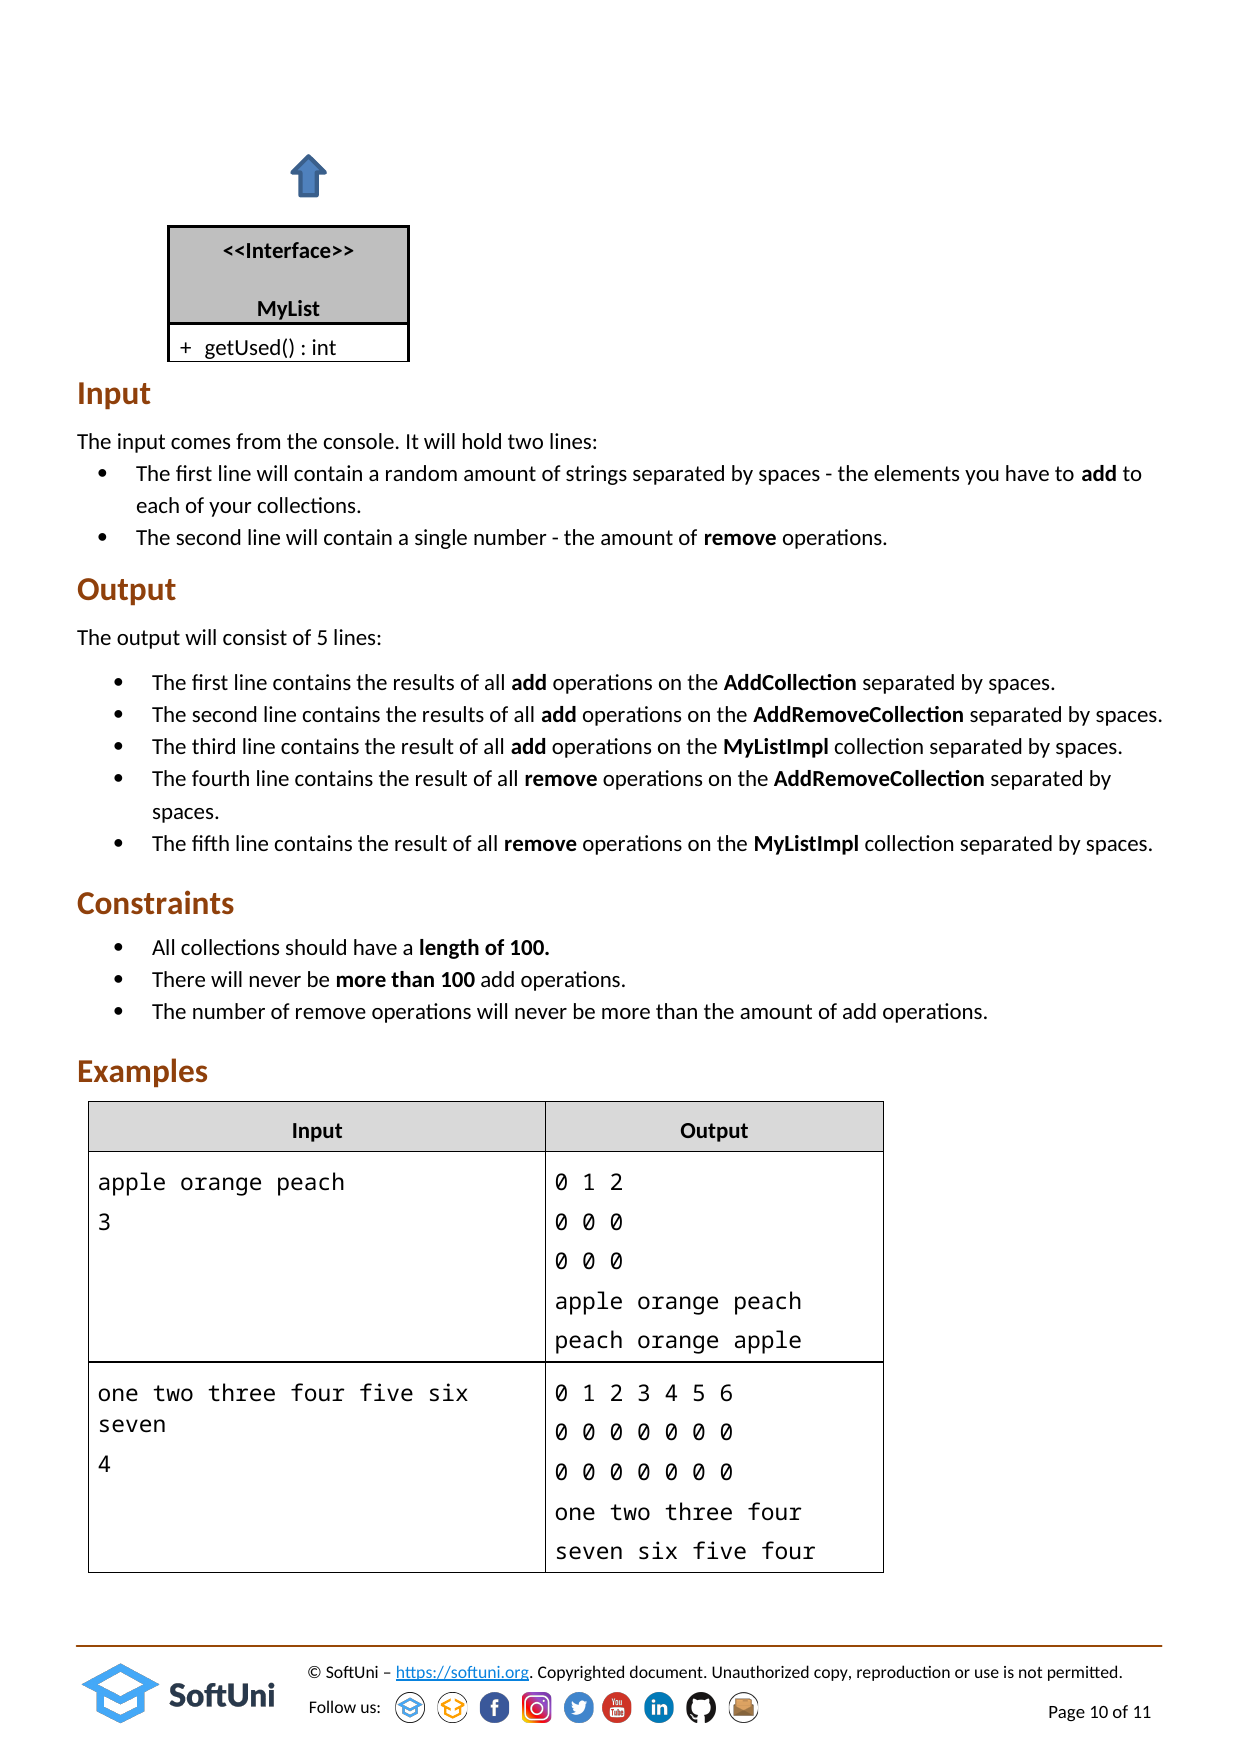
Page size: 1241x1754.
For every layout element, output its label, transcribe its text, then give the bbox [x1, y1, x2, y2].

list The first line contains the results of all add operations on the AddCollection separated by spaces. [114, 668, 1163, 696]
list All collections should have a length of 100. [114, 933, 1163, 961]
picture [602, 1692, 632, 1723]
picture [686, 1692, 716, 1723]
list The second line will contain a single number - the amount of remove operations. [98, 523, 1163, 552]
table_cell apple orange peach 3 [89, 1152, 545, 1361]
list The first line will contain a random amount of strings separated by spaces - the elements you have to add to each of your collections. [98, 459, 1163, 519]
table_header Input [89, 1102, 545, 1151]
text The input comes from the console. It will hold two lines: [77, 427, 1163, 455]
table_cell + [170, 325, 193, 361]
picture [75, 1658, 281, 1729]
list The fourth line contains the result of all remove operations on the AddRemoveCollection separated by spaces. [114, 764, 1163, 825]
subtitle Output [77, 568, 1163, 609]
picture [395, 1692, 425, 1723]
list There will never be more than 100 add operations. [114, 965, 1163, 993]
subtitle Examples [77, 1050, 1163, 1091]
picture [644, 1692, 653, 1701]
picture [479, 1692, 510, 1723]
table_cell 0 1 2 0 0 0 0 0 0 apple orange peach peach orange apple [546, 1152, 883, 1361]
picture [522, 1692, 552, 1723]
picture [437, 1692, 468, 1723]
subtitle Input [77, 372, 1163, 413]
list The second line contains the results of all add operations on the AddRemoveCollection separated by spaces. [114, 700, 1163, 728]
table_header <<Interface>> MyList [170, 228, 407, 322]
list The fifth line contains the result of all remove operations on the MyListImpl collection separated by spaces. [114, 829, 1163, 857]
table_cell getUsed() : int [193, 325, 407, 361]
text The output will consist of 5 lines: [77, 623, 1163, 651]
table_header Output [546, 1102, 883, 1151]
picture [644, 1714, 653, 1723]
table_cell one two three four five six seven 4 [89, 1363, 545, 1572]
picture [665, 1714, 674, 1723]
subtitle Constraints [77, 882, 1163, 923]
picture [665, 1692, 674, 1701]
list The third line contains the result of all add operations on the MyListImpl collection separated by spaces. [114, 732, 1163, 760]
picture [564, 1692, 594, 1723]
picture [728, 1692, 759, 1723]
picture [658, 1705, 667, 1714]
table_cell 0 1 2 3 4 5 6 0 0 0 0 0 0 0 0 0 0 0 0 0 0 one two three four seven six five four [546, 1363, 883, 1572]
list The number of remove operations will never be more than the amount of add operations. [114, 997, 1163, 1025]
